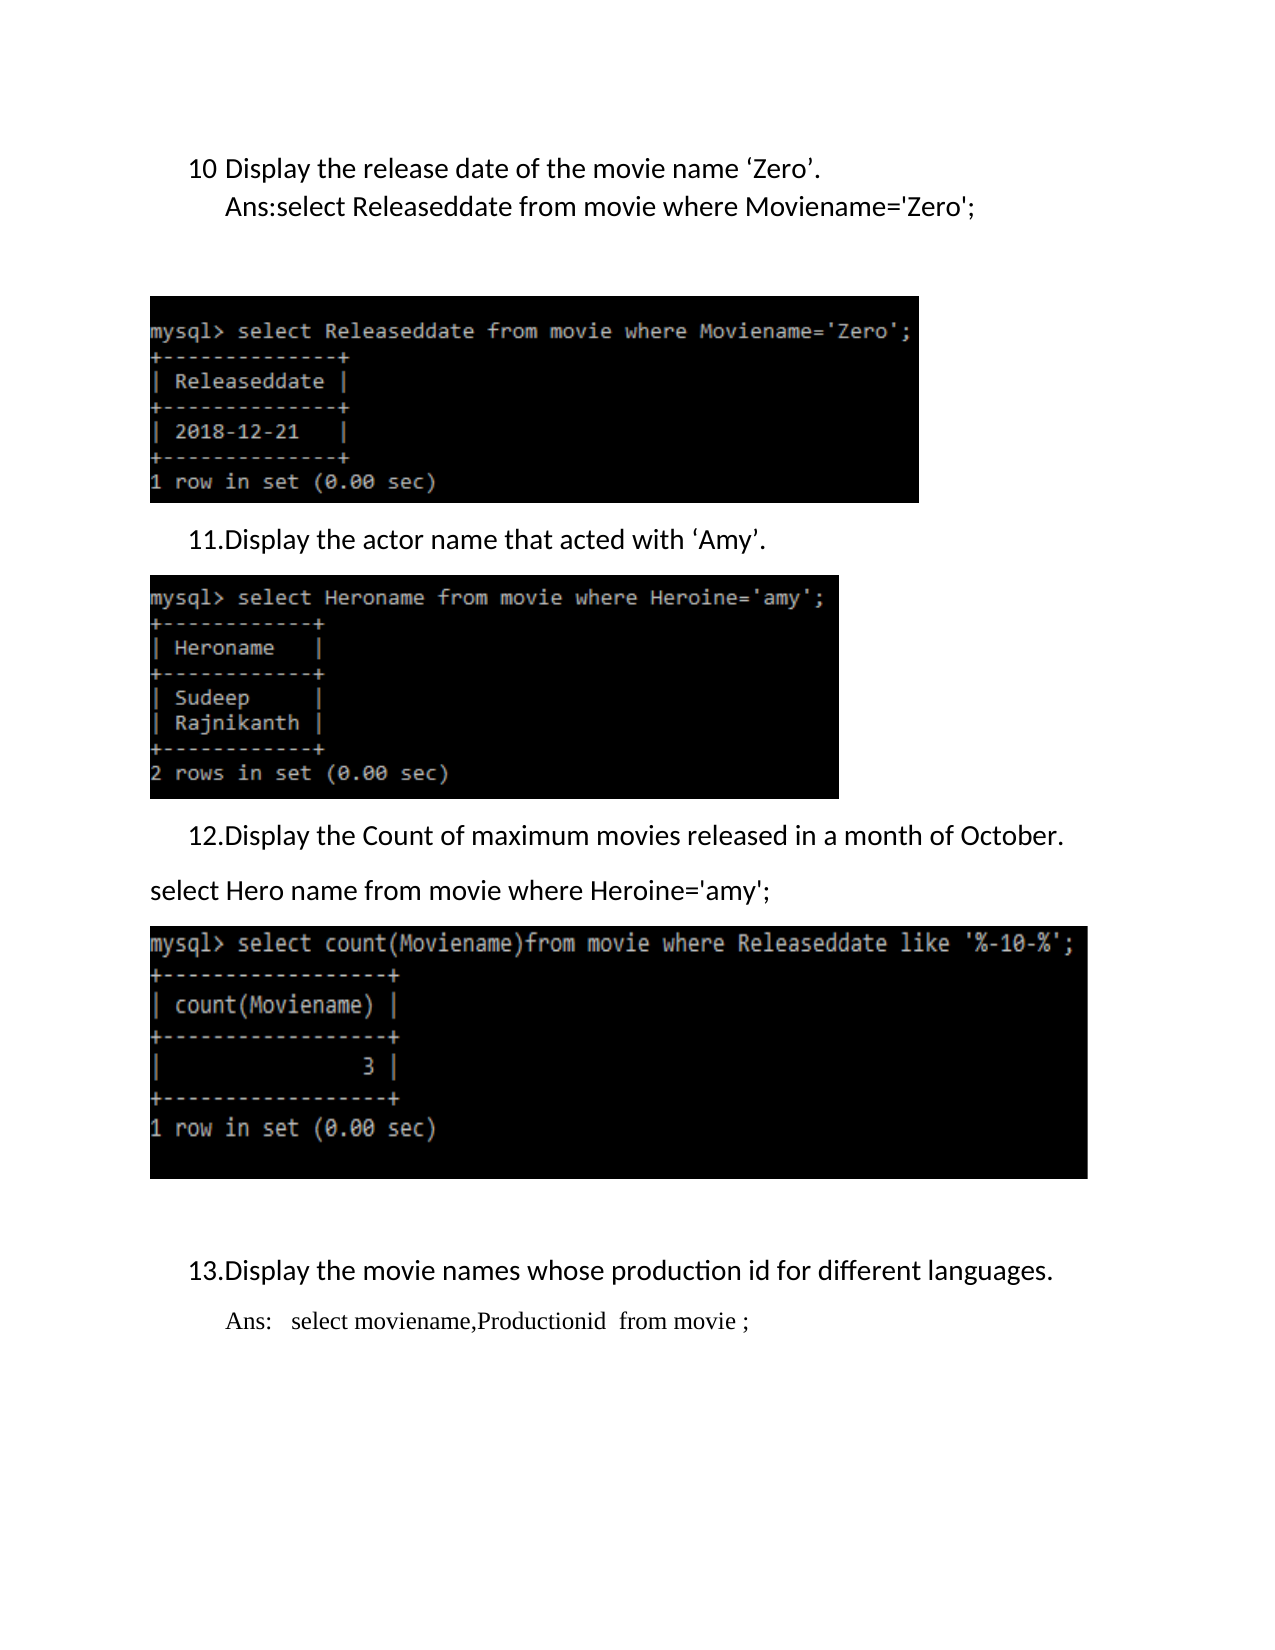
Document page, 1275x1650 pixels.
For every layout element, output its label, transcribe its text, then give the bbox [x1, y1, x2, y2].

list Display the release date of the movie name ‘Zero’. [187, 150, 1125, 186]
text 13.Display the movie names whose production id for different languages. [187, 1252, 1125, 1287]
text 12.Display the Count of maximum movies released in a month of October. [187, 817, 1125, 853]
text 11.Display the actor name that acted with ‘Amy’. [187, 521, 1125, 557]
picture [150, 296, 919, 503]
picture [150, 575, 839, 799]
picture [150, 926, 1088, 1179]
text Ans: select moviename,Productionid from movie ; [150, 1306, 1125, 1335]
list Ans:select Releaseddate from movie where Moviename='Zero'; [225, 188, 1125, 223]
text select Hero name from movie where Heroine='amy'; [150, 872, 1125, 907]
